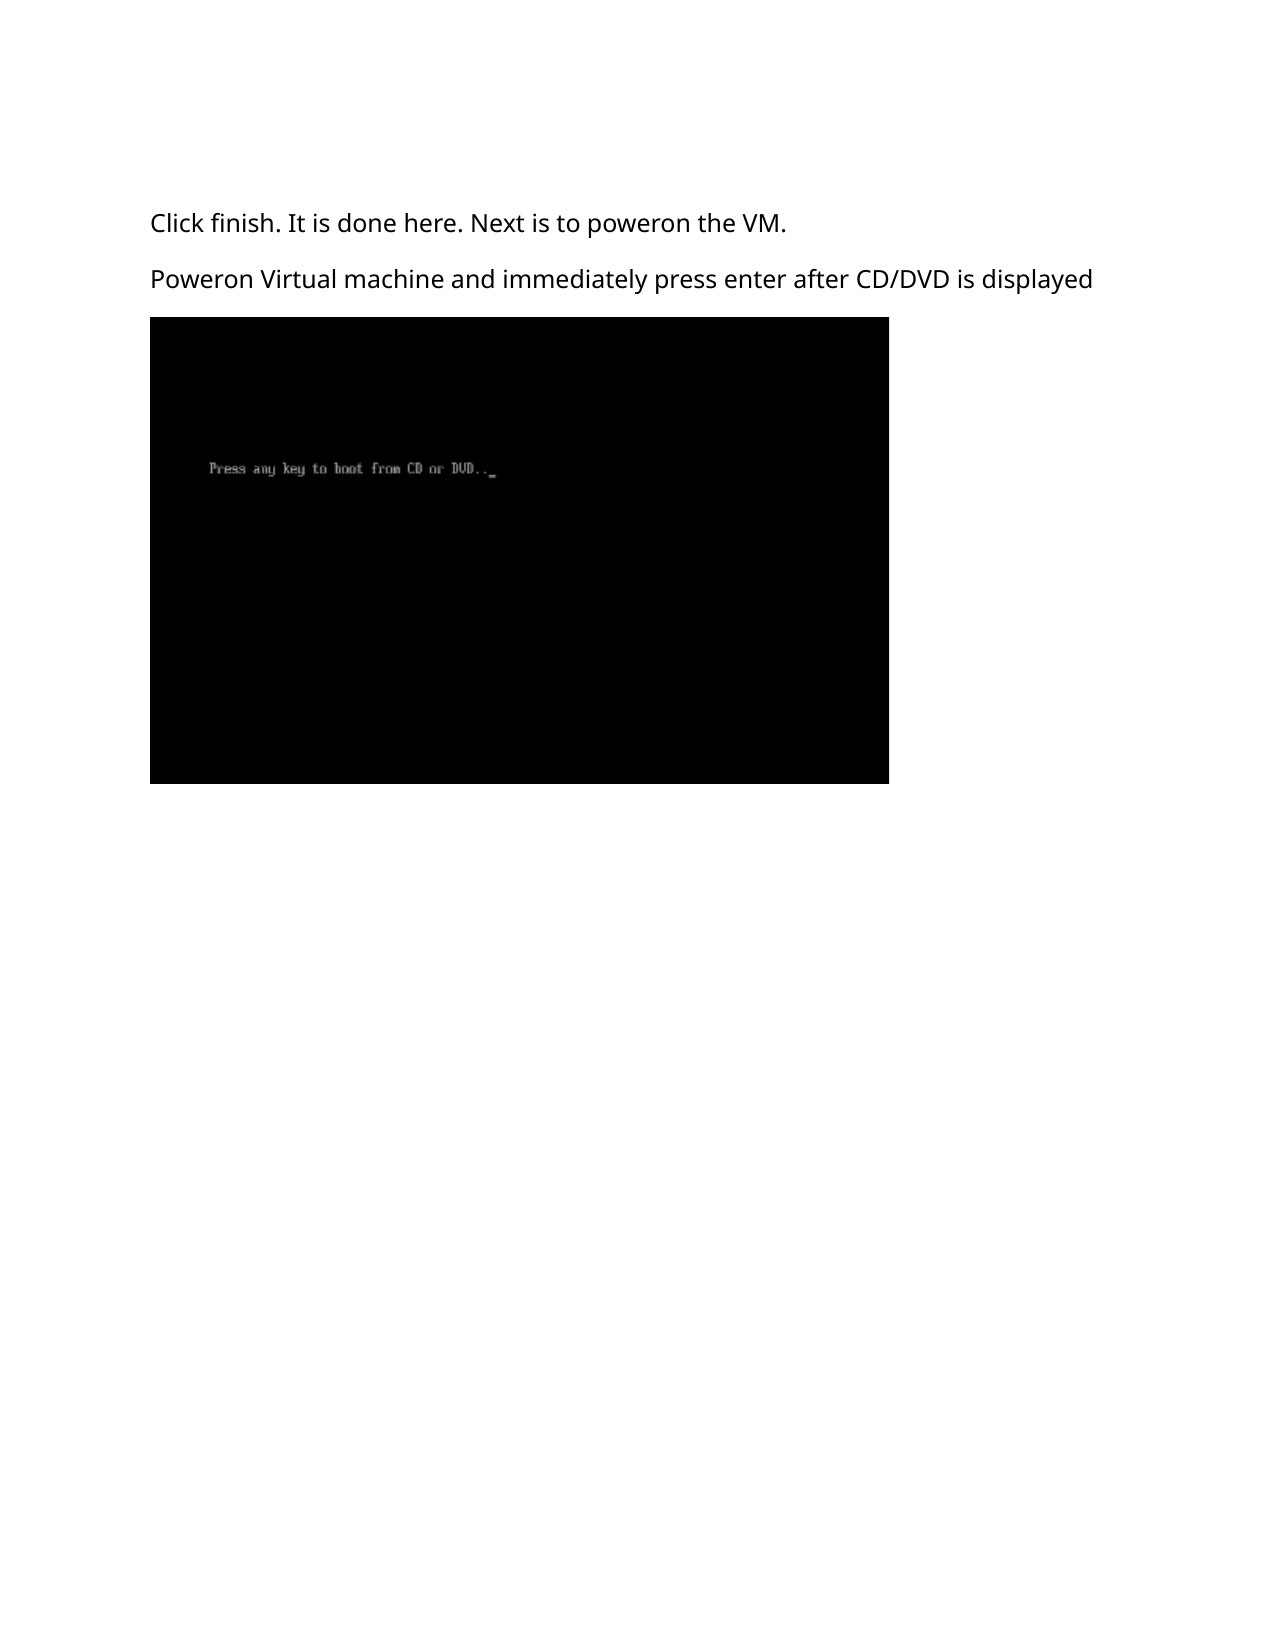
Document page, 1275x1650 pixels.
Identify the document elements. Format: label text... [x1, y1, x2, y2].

picture [150, 317, 890, 784]
text Poweron Virtual machine and immediately press enter after CD/DVD is displayed [150, 262, 1125, 296]
text Click finish. It is done here. Next is to poweron the VM. [150, 206, 1125, 240]
